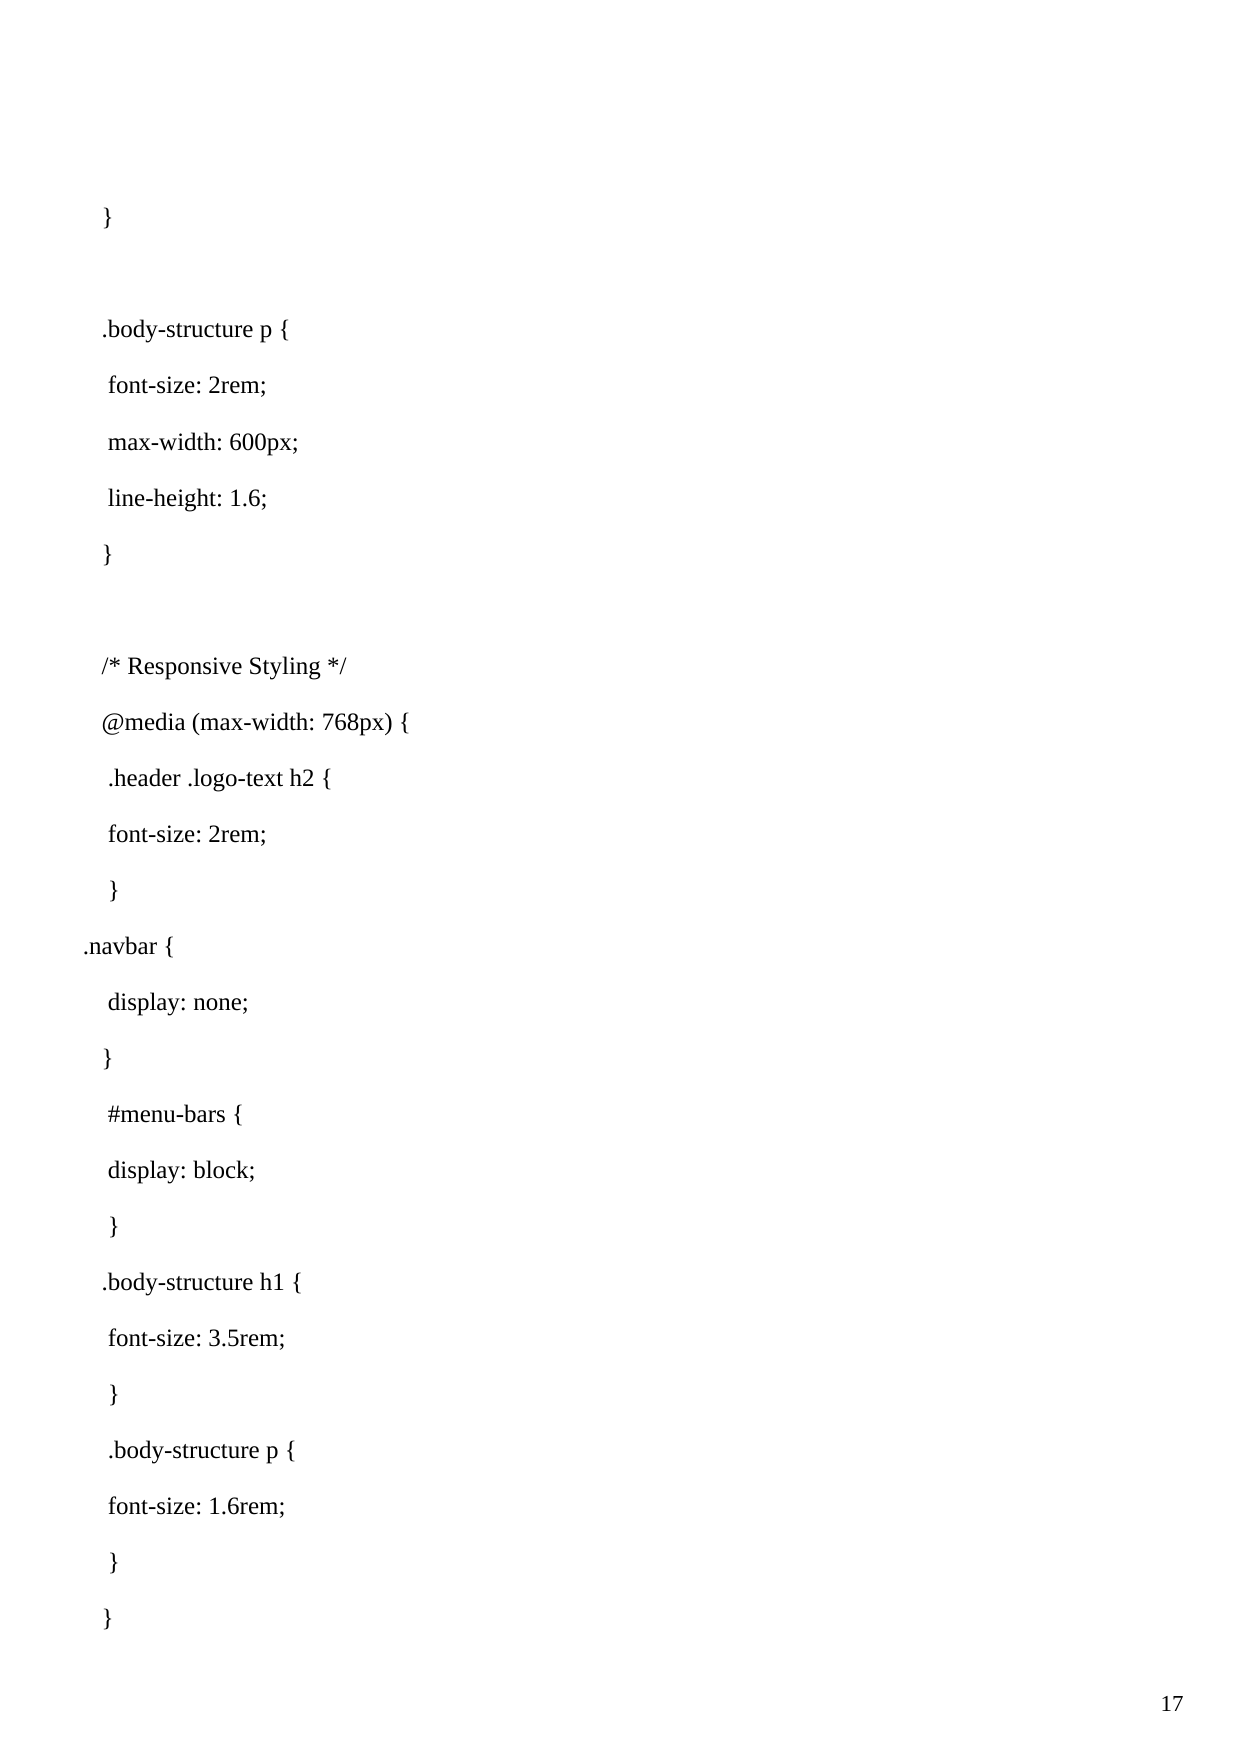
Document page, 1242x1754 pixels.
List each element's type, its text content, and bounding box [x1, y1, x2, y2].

text } [76, 202, 1183, 231]
text /* Responsive Styling */ [76, 651, 1183, 679]
text .header .logo-text h2 { [76, 763, 1183, 792]
text } [76, 539, 1183, 567]
text .body-structure p { [76, 1435, 1183, 1464]
text font-size: 3.5rem; [76, 1323, 1183, 1352]
text } [76, 1043, 1183, 1072]
text display: none; [76, 987, 1183, 1016]
text } [76, 1603, 1183, 1632]
text max-width: 600px; [76, 427, 1183, 455]
text } [76, 1379, 1183, 1408]
text } [76, 1211, 1183, 1240]
text font-size: 1.6rem; [76, 1491, 1183, 1520]
text @media (max-width: 768px) { [76, 707, 1183, 736]
text font-size: 2rem; [76, 371, 1183, 399]
text .navbar { [76, 931, 1183, 960]
text display: block; [76, 1155, 1183, 1184]
text line-height: 1.6; [76, 483, 1183, 511]
text } [76, 875, 1183, 904]
text .body-structure p { [76, 314, 1183, 343]
text } [76, 1547, 1183, 1576]
text #menu-bars { [76, 1099, 1183, 1128]
text font-size: 2rem; [76, 819, 1183, 848]
text .body-structure h1 { [76, 1267, 1183, 1296]
